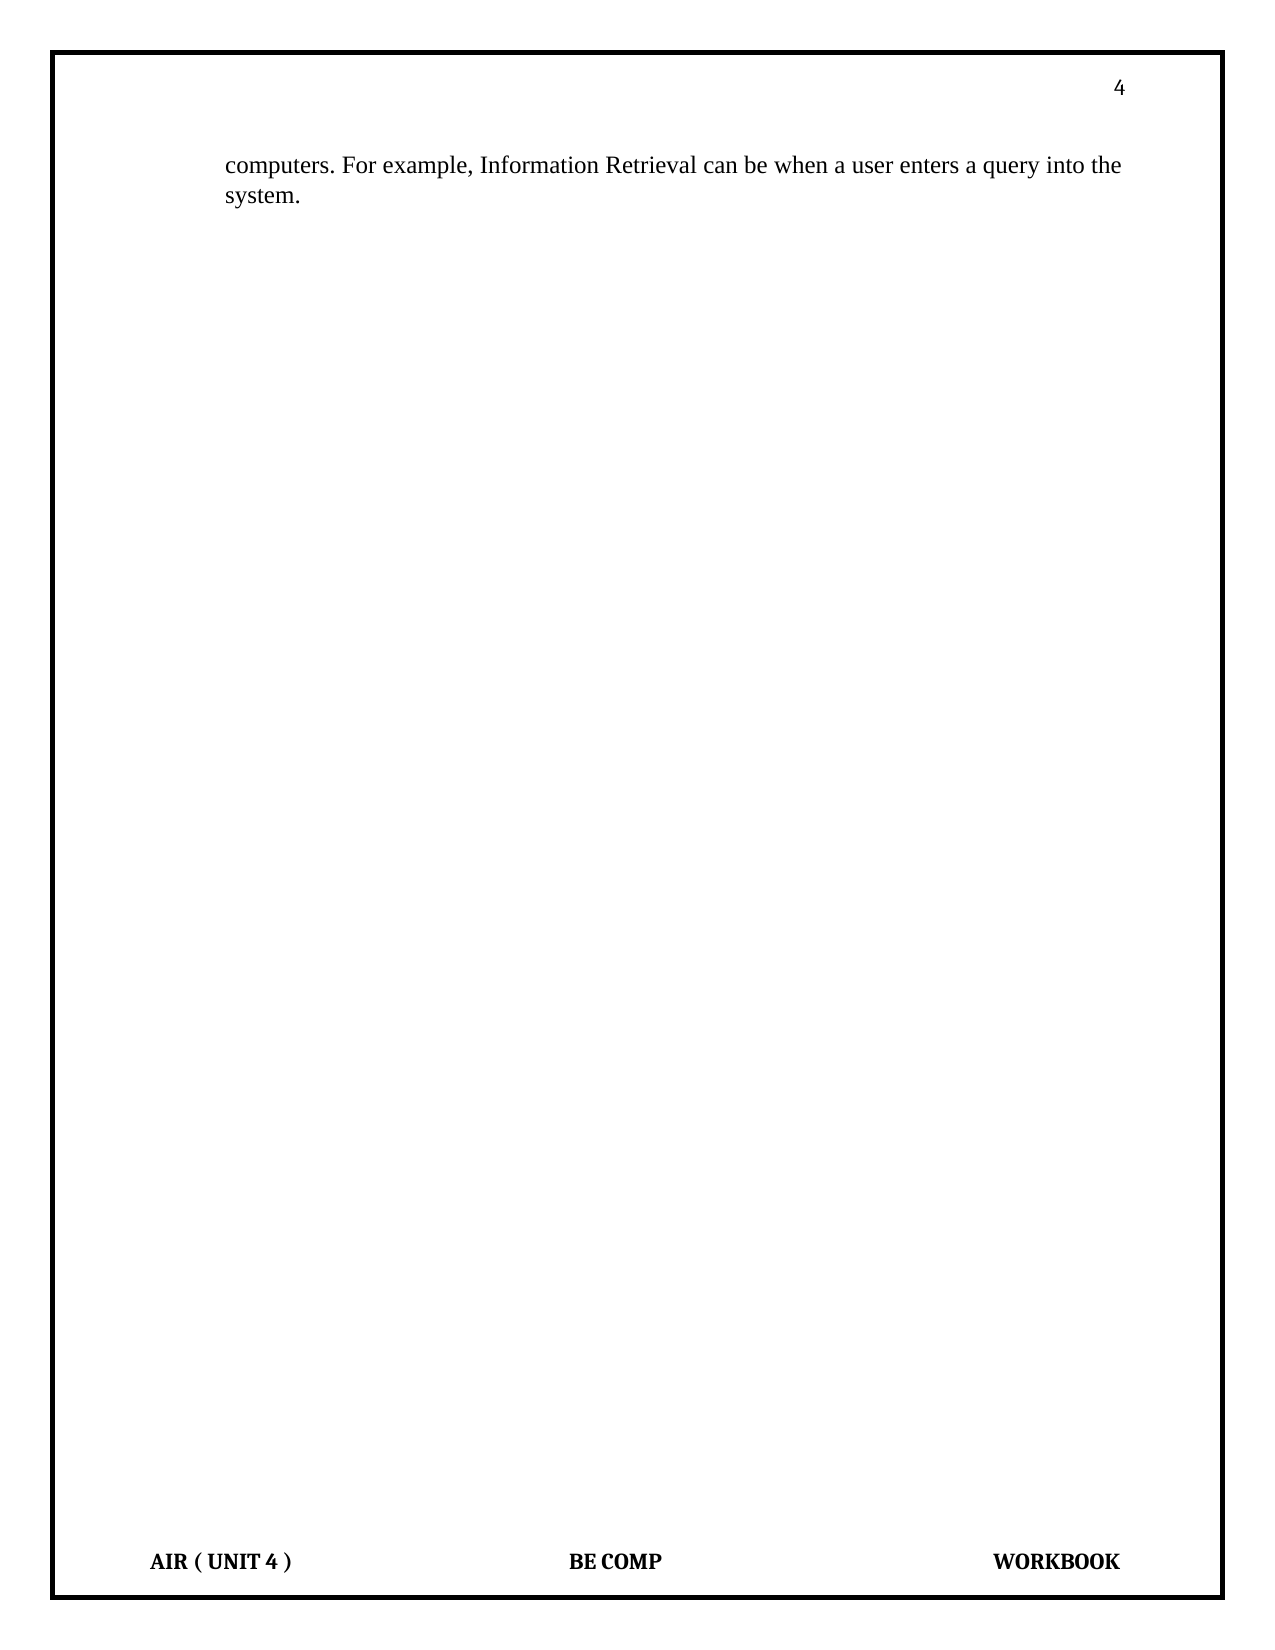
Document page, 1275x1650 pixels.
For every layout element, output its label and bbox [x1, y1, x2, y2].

list [225, 150, 1125, 209]
